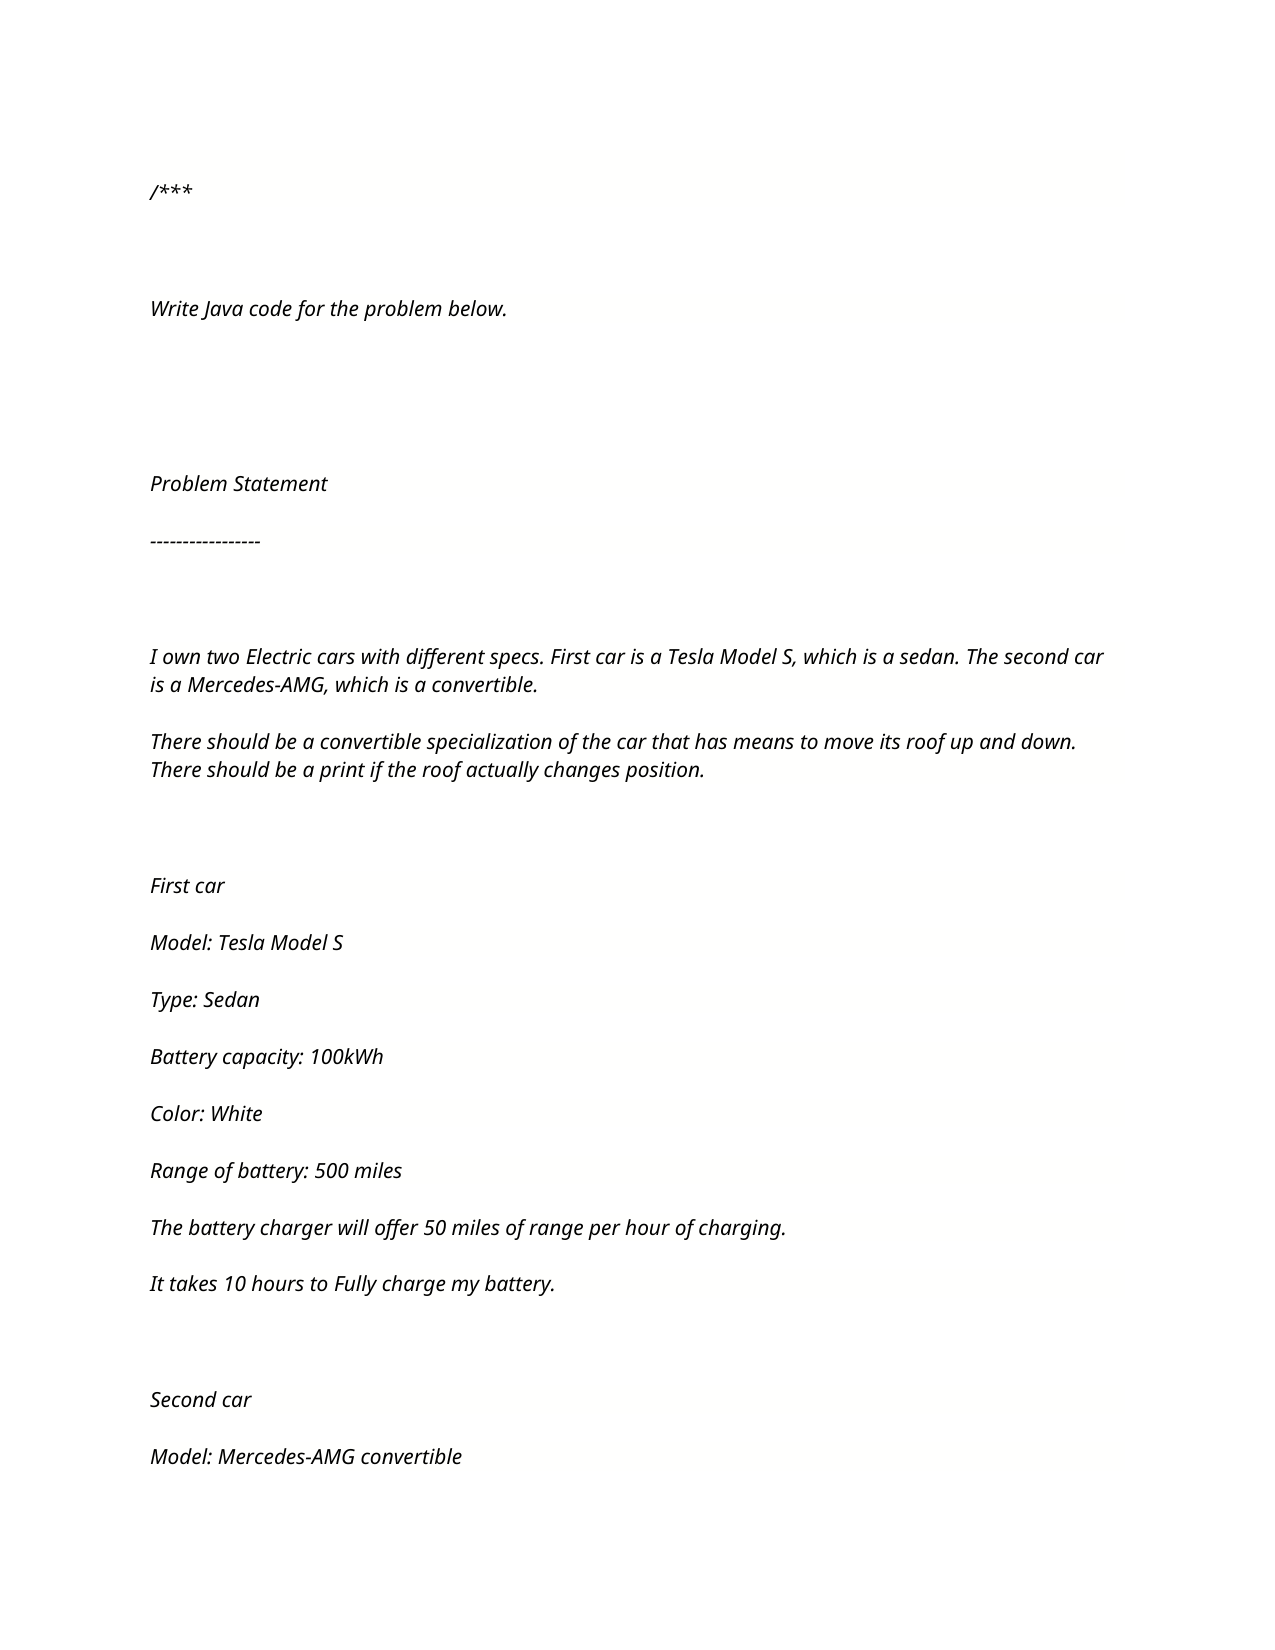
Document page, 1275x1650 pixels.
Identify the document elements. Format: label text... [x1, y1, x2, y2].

text Battery capacity: 100kWh [150, 1042, 1125, 1070]
text Type: Sedan [150, 985, 1125, 1013]
text First car [150, 871, 1125, 900]
text Model: Mercedes-AMG convertible [150, 1442, 1125, 1471]
text Model: Tesla Model S [150, 928, 1125, 957]
text Range of battery: 500 miles [150, 1156, 1125, 1184]
text Second car [150, 1385, 1125, 1414]
text ----------------- [150, 526, 1125, 554]
text The battery charger will offer 50 miles of range per hour of charging. [150, 1213, 1125, 1241]
text Write Java code for the problem below. [150, 294, 1125, 323]
text There should be a convertible specialization of the car that has means to move its roof up and down. There should be a print if the roof actually changes position. [150, 727, 1125, 784]
text I own two Electric cars with different specs. First car is a Tesla Model S, which is a sedan. The second car is a Mercedes-AMG, which is a convertible. [150, 642, 1125, 699]
text It takes 10 hours to Fully charge my battery. [150, 1269, 1125, 1298]
text Color: White [150, 1099, 1125, 1127]
text Problem Statement [150, 469, 1125, 497]
text /*** [150, 150, 1125, 207]
